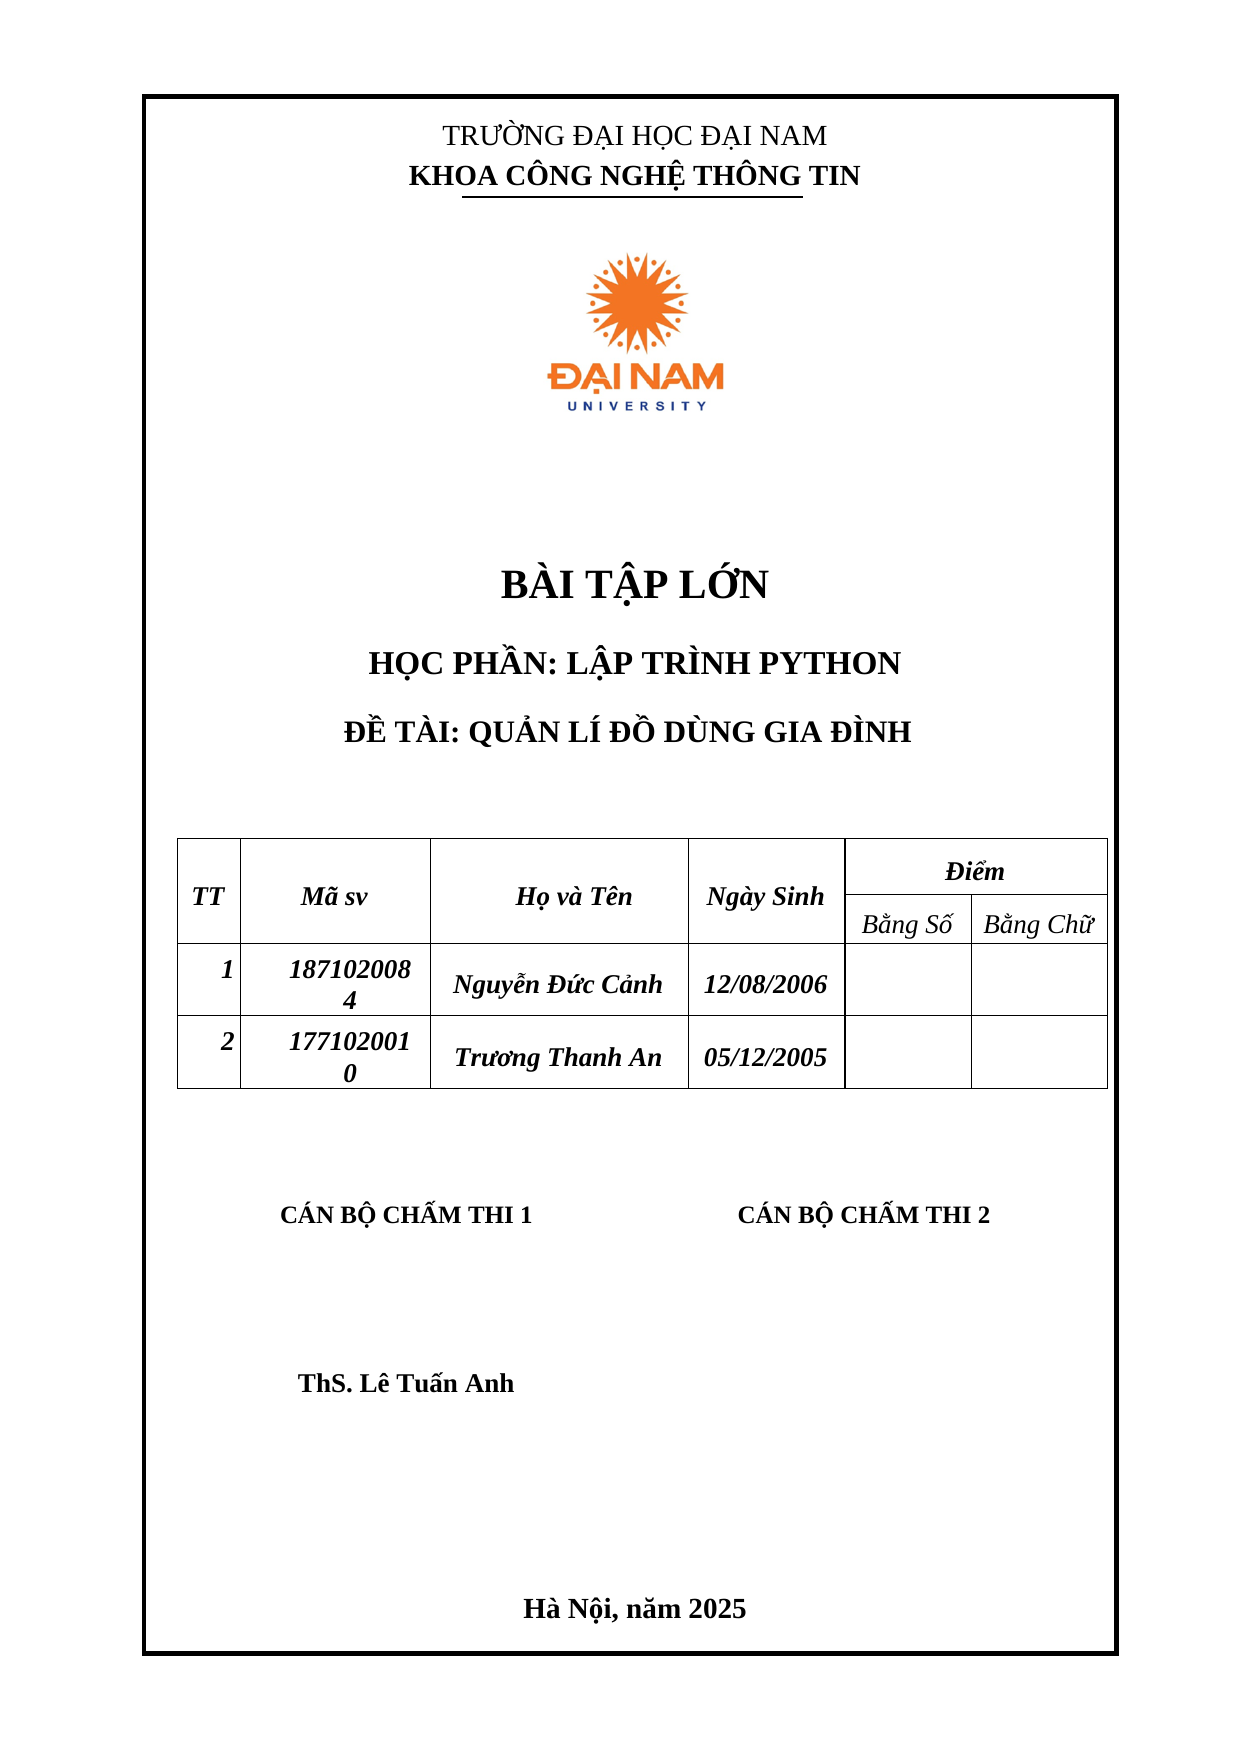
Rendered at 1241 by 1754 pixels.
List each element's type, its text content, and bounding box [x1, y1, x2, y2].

text Hà Nội, năm 2025 [177, 1591, 1092, 1624]
table_cell Nguyễn Đức Cảnh [431, 944, 688, 1015]
table_header TT [178, 839, 240, 943]
table_cell [972, 944, 1107, 1015]
table_header Mã sv [241, 839, 430, 943]
text TRƯỜNG ĐẠI HỌC ĐẠI NAM [177, 118, 1092, 152]
table_cell 1871020084 [241, 944, 430, 1015]
table_cell Trương Thanh An [431, 1016, 688, 1088]
table_cell [846, 1016, 971, 1088]
table_cell 2 [178, 1016, 240, 1088]
table_header CÁN BỘ CHẤM THI 2 [635, 1200, 1093, 1425]
table_cell 05/12/2005 [689, 1016, 844, 1088]
text ĐỀ TÀI: QUẢN LÍ ĐỒ DÙNG GIA ĐÌNH [177, 713, 1078, 749]
table_cell [846, 944, 971, 1015]
table_cell 12/08/2006 [689, 944, 844, 1015]
table_cell Bằng Chữ [972, 895, 1107, 943]
table_header Điểm [846, 839, 1107, 894]
table_cell [972, 1016, 1107, 1088]
text HỌC PHẦN: LẬP TRÌNH PYTHON [177, 643, 1092, 682]
text BÀI TẬP LỚN [177, 559, 1092, 607]
picture [523, 225, 747, 448]
table_header Họ và Tên [431, 839, 688, 943]
table_header CÁN BỘ CHẤM THI 1 ThS. Lê Tuấn Anh [177, 1200, 635, 1425]
table_cell Bằng Số [846, 895, 971, 943]
text KHOA CÔNG NGHỆ THÔNG TIN [177, 158, 1092, 192]
table_cell 1 [178, 944, 240, 1015]
table_cell 1771020010 [241, 1016, 430, 1088]
table_header Ngày Sinh [689, 839, 844, 943]
